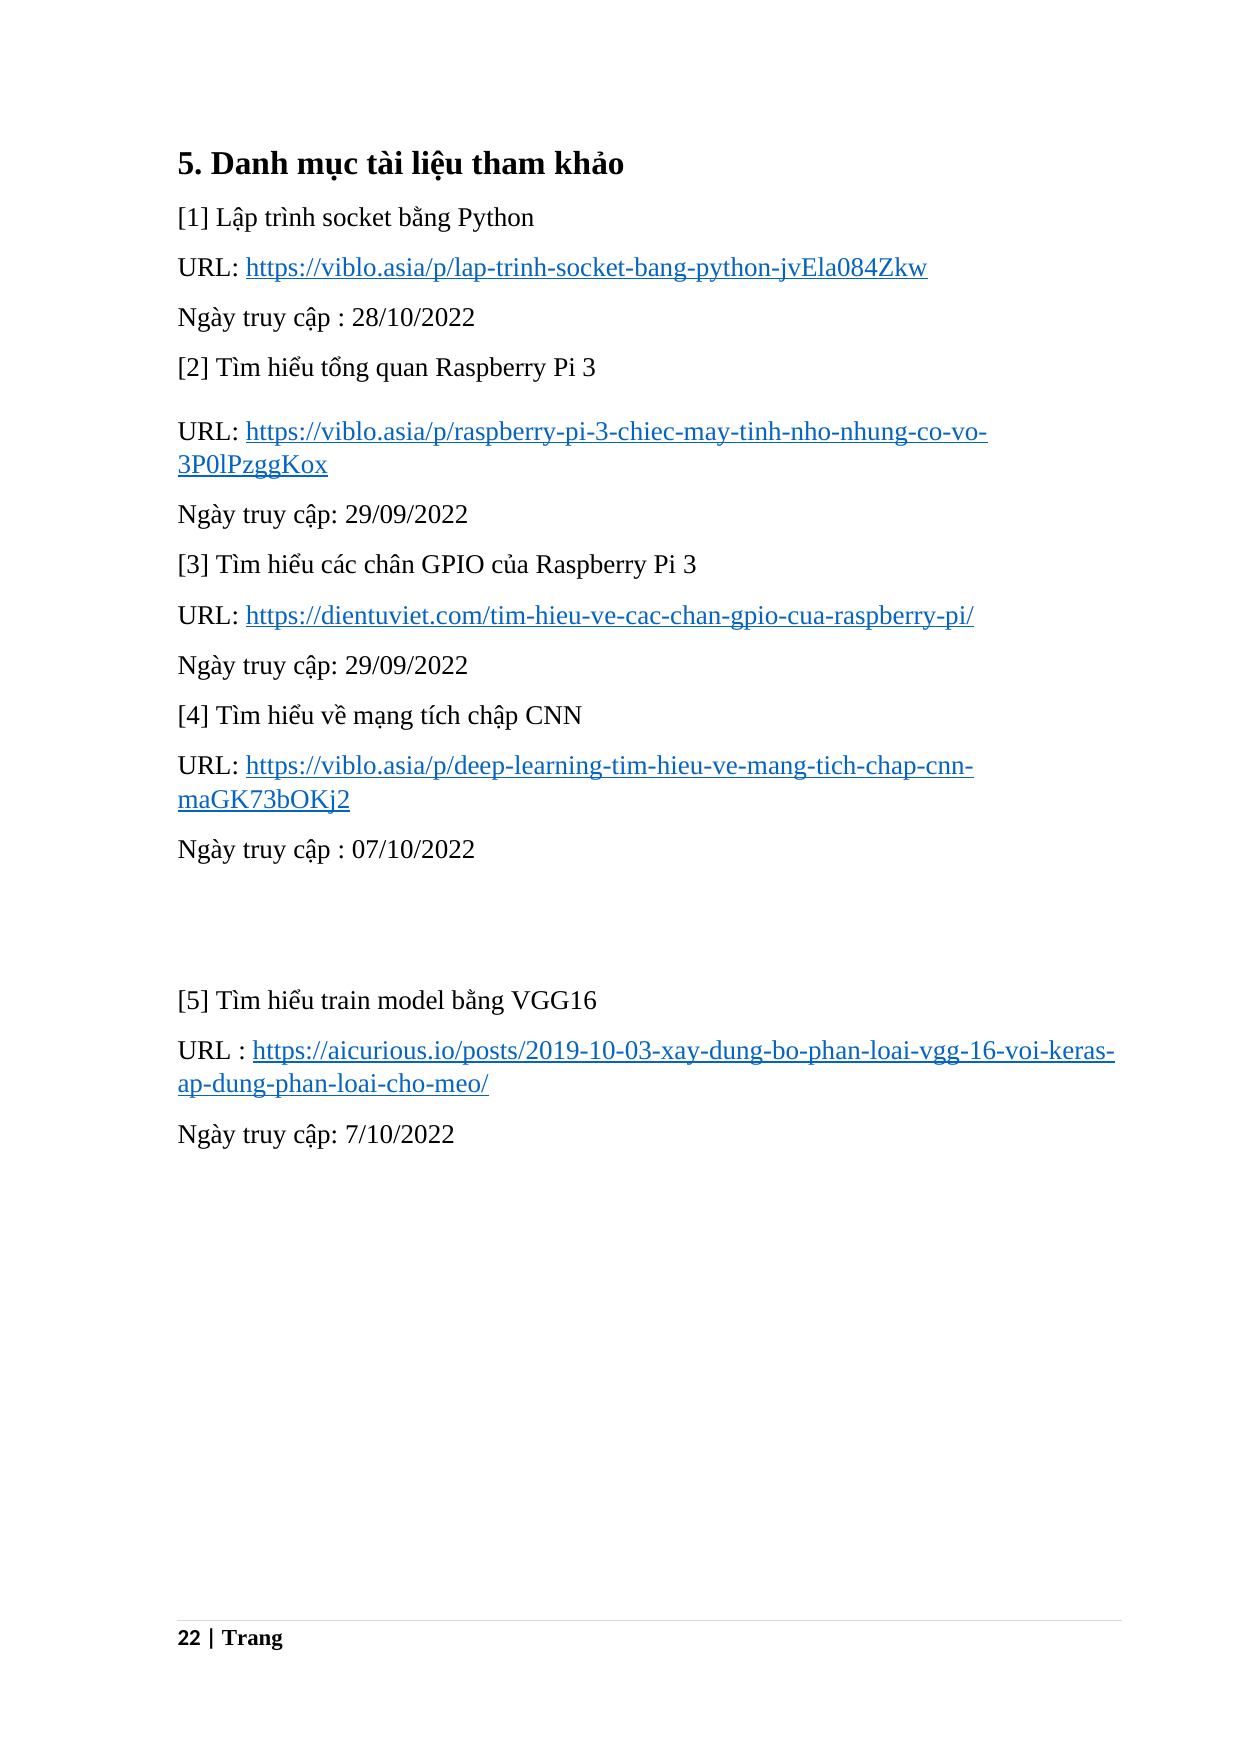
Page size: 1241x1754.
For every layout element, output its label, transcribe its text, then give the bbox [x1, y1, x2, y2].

text Ngày truy cập: 29/09/2022 [177, 649, 1122, 680]
text [4] Tìm hiểu về mạng tích chập CNN [177, 699, 1122, 730]
text [1] Lập trình socket bằng Python [177, 201, 1122, 232]
text [5] Tìm hiểu train model bằng VGG16 [177, 984, 1122, 1015]
text URL: https://viblo.asia/p/lap-trinh-socket-bang-python-jvEla084Zkw [177, 251, 1122, 282]
text URL: https://viblo.asia/p/deep-learning-tim-hieu-ve-mang-tich-chap-cnn-maGK73bOKj2 [177, 749, 1122, 814]
text Ngày truy cập: 7/10/2022 [177, 1118, 1122, 1149]
text URL: https://viblo.asia/p/raspberry-pi-3-chiec-may-tinh-nho-nhung-co-vo-3P0lPzggKox [177, 414, 1122, 479]
text Ngày truy cập : 28/10/2022 [177, 301, 1122, 332]
text [3] Tìm hiểu các chân GPIO của Raspberry Pi 3 [177, 548, 1122, 580]
text URL : https://aicurious.io/posts/2019-10-03-xay-dung-bo-phan-loai-vgg-16-voi-keras-ap-dung-phan-loai-cho-meo/ [177, 1034, 1122, 1099]
text URL: https://dientuviet.com/tim-hieu-ve-cac-chan-gpio-cua-raspberry-pi/ [177, 599, 1122, 630]
text Ngày truy cập: 29/09/2022 [177, 498, 1122, 529]
text [2] Tìm hiểu tổng quan Raspberry Pi 3 [177, 351, 1122, 382]
subtitle 5. Danh mục tài liệu tham khảo [177, 143, 1122, 181]
text Ngày truy cập : 07/10/2022 [177, 833, 1122, 864]
